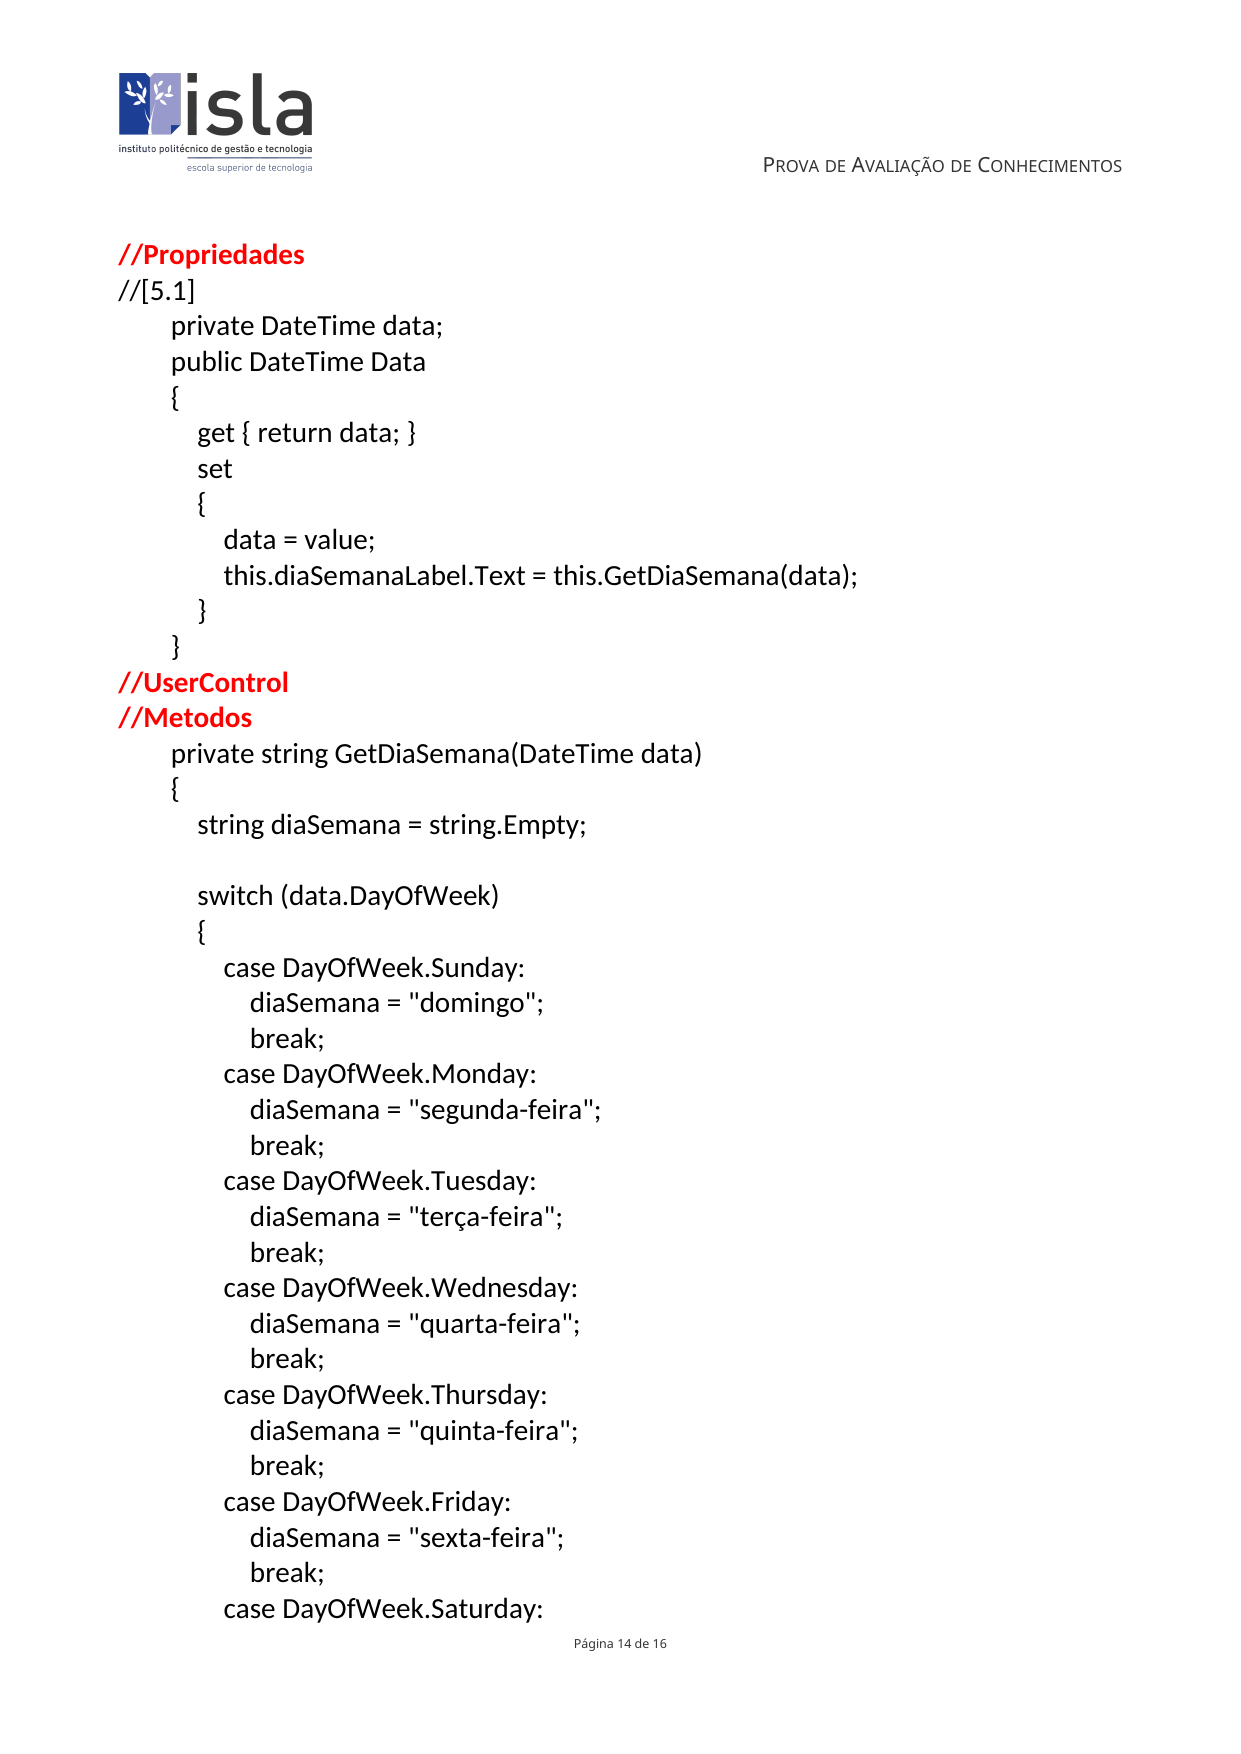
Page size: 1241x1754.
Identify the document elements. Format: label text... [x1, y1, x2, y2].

text diaSemana = "quarta-feira"; [118, 1305, 1122, 1341]
text break; [118, 1447, 1122, 1483]
text switch (data.DayOfWeek) [118, 877, 1122, 913]
text diaSemana = "domingo"; [118, 984, 1122, 1020]
text //Propriedades [118, 236, 1122, 272]
text break; [118, 1020, 1122, 1056]
text case DayOfWeek.Saturday: [118, 1590, 1122, 1626]
text { [118, 913, 1122, 949]
text case DayOfWeek.Friday: [118, 1483, 1122, 1519]
text } [118, 628, 1122, 664]
text case DayOfWeek.Wednesday: [118, 1269, 1122, 1305]
text get { return data; } [118, 414, 1122, 450]
text { [118, 771, 1122, 806]
text break; [118, 1341, 1122, 1376]
text //Metodos [118, 699, 1122, 735]
text //UserControl [118, 664, 1122, 699]
text { [118, 486, 1122, 521]
picture [118, 73, 334, 173]
text break; [118, 1127, 1122, 1162]
text string diaSemana = string.Empty; [118, 806, 1122, 842]
text public DateTime Data [118, 343, 1122, 379]
text case DayOfWeek.Monday: [118, 1056, 1122, 1091]
text case DayOfWeek.Thursday: [118, 1376, 1122, 1412]
text case DayOfWeek.Tuesday: [118, 1162, 1122, 1198]
text diaSemana = "terça-feira"; [118, 1198, 1122, 1234]
text { [118, 379, 1122, 414]
text data = value; [118, 521, 1122, 557]
text private string GetDiaSemana(DateTime data) [118, 735, 1122, 771]
text //[5.1] [118, 272, 1122, 307]
text private DateTime data; [118, 307, 1122, 343]
text diaSemana = "sexta-feira"; [118, 1519, 1122, 1554]
text set [118, 450, 1122, 486]
text this.diaSemanaLabel.Text = this.GetDiaSemana(data); [118, 557, 1122, 592]
text } [118, 592, 1122, 628]
text diaSemana = "quinta-feira"; [118, 1412, 1122, 1447]
text diaSemana = "segunda-feira"; [118, 1091, 1122, 1127]
text break; [118, 1234, 1122, 1269]
text break; [118, 1554, 1122, 1590]
text case DayOfWeek.Sunday: [118, 949, 1122, 984]
